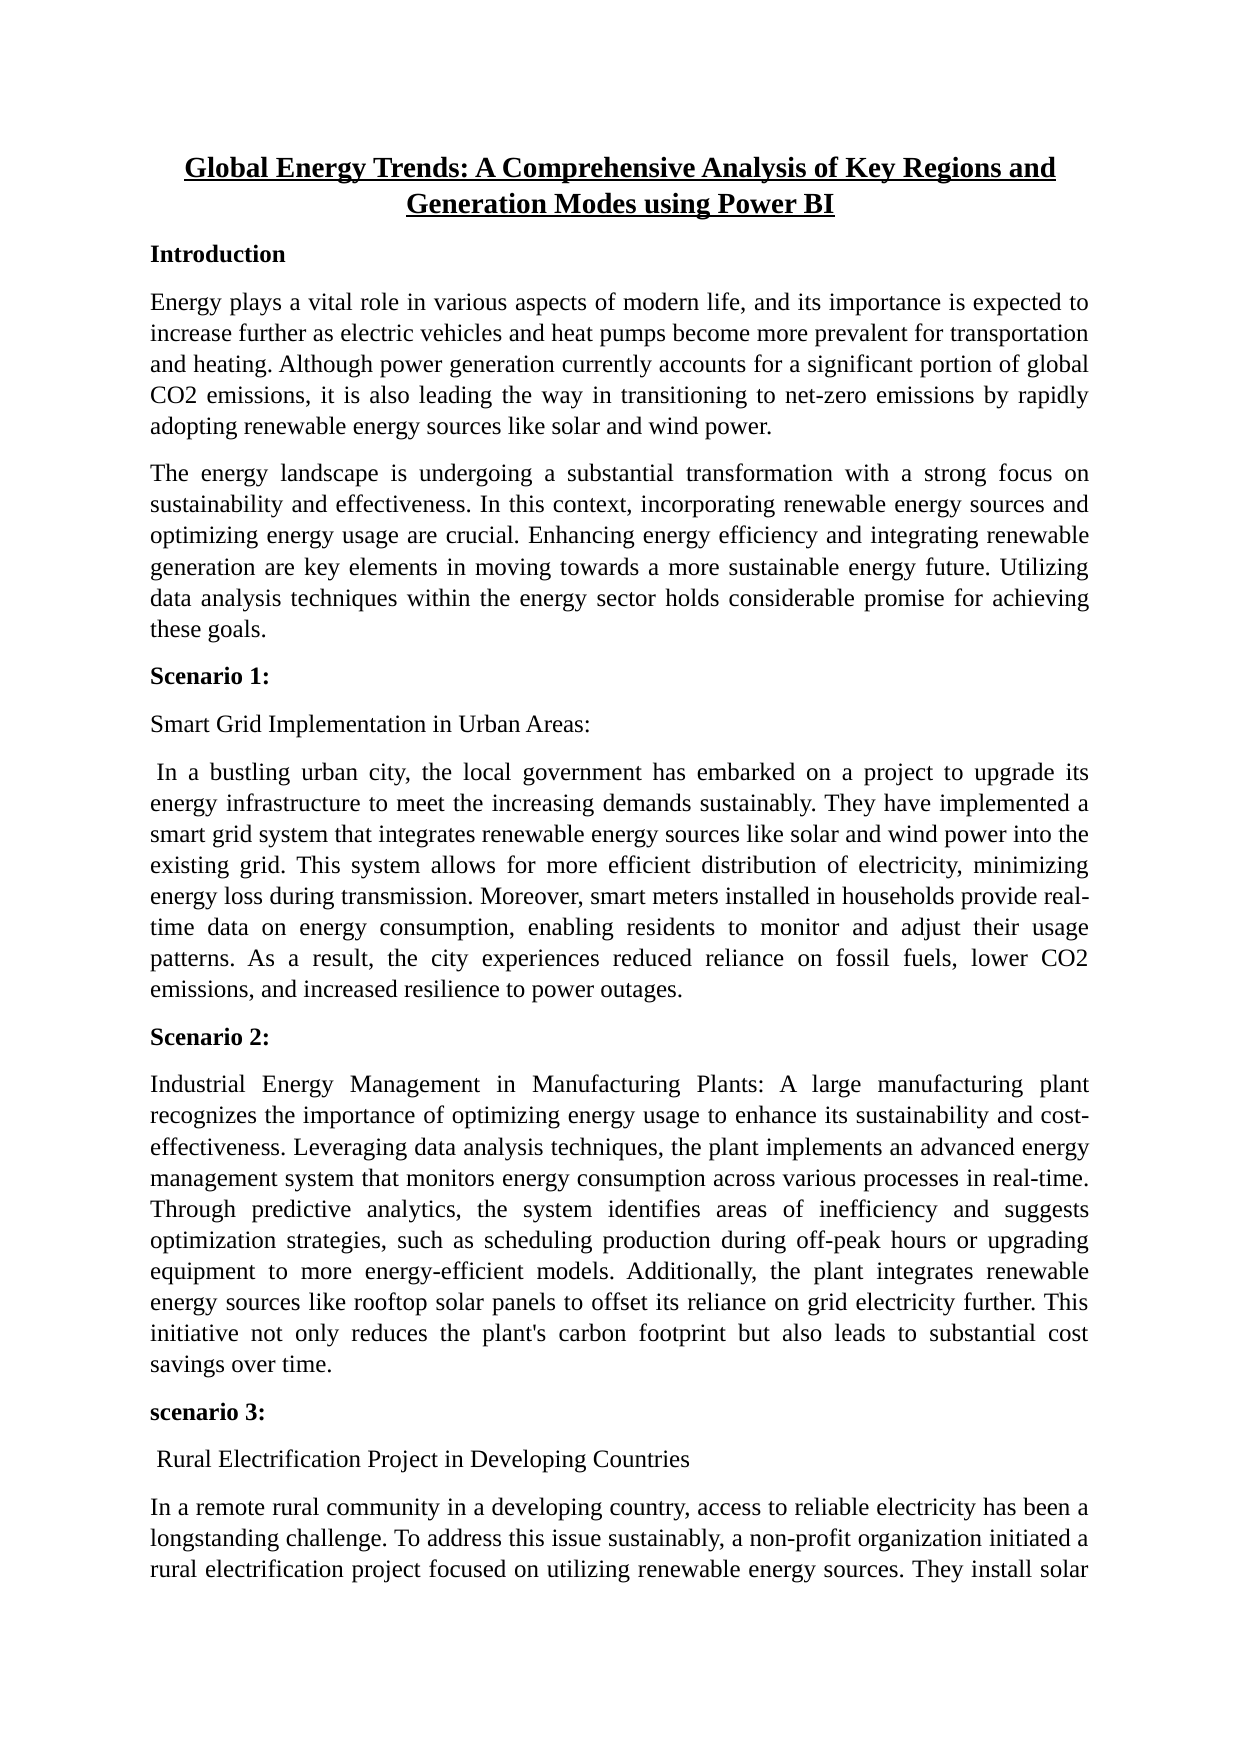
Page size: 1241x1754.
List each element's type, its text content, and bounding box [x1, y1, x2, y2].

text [150, 1492, 1090, 1583]
text Scenario 2: [150, 1022, 1090, 1051]
text Scenario 1: [150, 661, 1090, 690]
text The energy landscape is undergoing a substantial transformation with a strong focus on sustainability and effectiveness. In this context, incorporating renewable energy sources and optimizing energy usage are crucial. Enhancing energy efficiency and integrating renewable generation are key elements in moving towards a more sustainable energy future. Utilizing data analysis techniques within the energy sector holds considerable promise for achieving these goals. [150, 458, 1090, 642]
text Global Energy Trends: A Comprehensive Analysis of Key Regions and Generation Modes using Power BI [150, 150, 1090, 220]
text scenario 3: [150, 1397, 1090, 1425]
text In a bustling urban city, the local government has embarked on a project to upgrade its energy infrastructure to meet the increasing demands sustainably. They have implemented a smart grid system that integrates renewable energy sources like solar and wind power into the existing grid. This system allows for more efficient distribution of electricity, minimizing energy loss during transmission. Moreover, smart meters installed in households provide real-time data on energy consumption, enabling residents to monitor and adjust their usage patterns. As a result, the city experiences reduced reliance on fossil fuels, lower CO2 emissions, and increased resilience to power outages. [150, 757, 1090, 1003]
text Energy plays a vital role in various aspects of modern life, and its importance is expected to increase further as electric vehicles and heat pumps become more prevalent for transportation and heating. Although power generation currently accounts for a significant portion of global CO2 emissions, it is also leading the way in transitioning to net-zero emissions by rapidly adopting renewable energy sources like solar and wind power. [150, 287, 1090, 439]
text Introduction [150, 239, 1090, 268]
text Rural Electrification Project in Developing Countries [150, 1444, 1090, 1473]
text Industrial Energy Management in Manufacturing Plants: A large manufacturing plant recognizes the importance of optimizing energy usage to enhance its sustainability and cost-effectiveness. Leveraging data analysis techniques, the plant implements an advanced energy management system that monitors energy consumption across various processes in real-time. Through predictive analytics, the system identifies areas of inefficiency and suggests optimization strategies, such as scheduling production during off-peak hours or upgrading equipment to more energy-efficient models. Additionally, the plant integrates renewable energy sources like rooftop solar panels to offset its reliance on grid electricity further. This initiative not only reduces the plant's carbon footprint but also leads to substantial cost savings over time. [150, 1069, 1090, 1378]
text Smart Grid Implementation in Urban Areas: [150, 709, 1090, 738]
